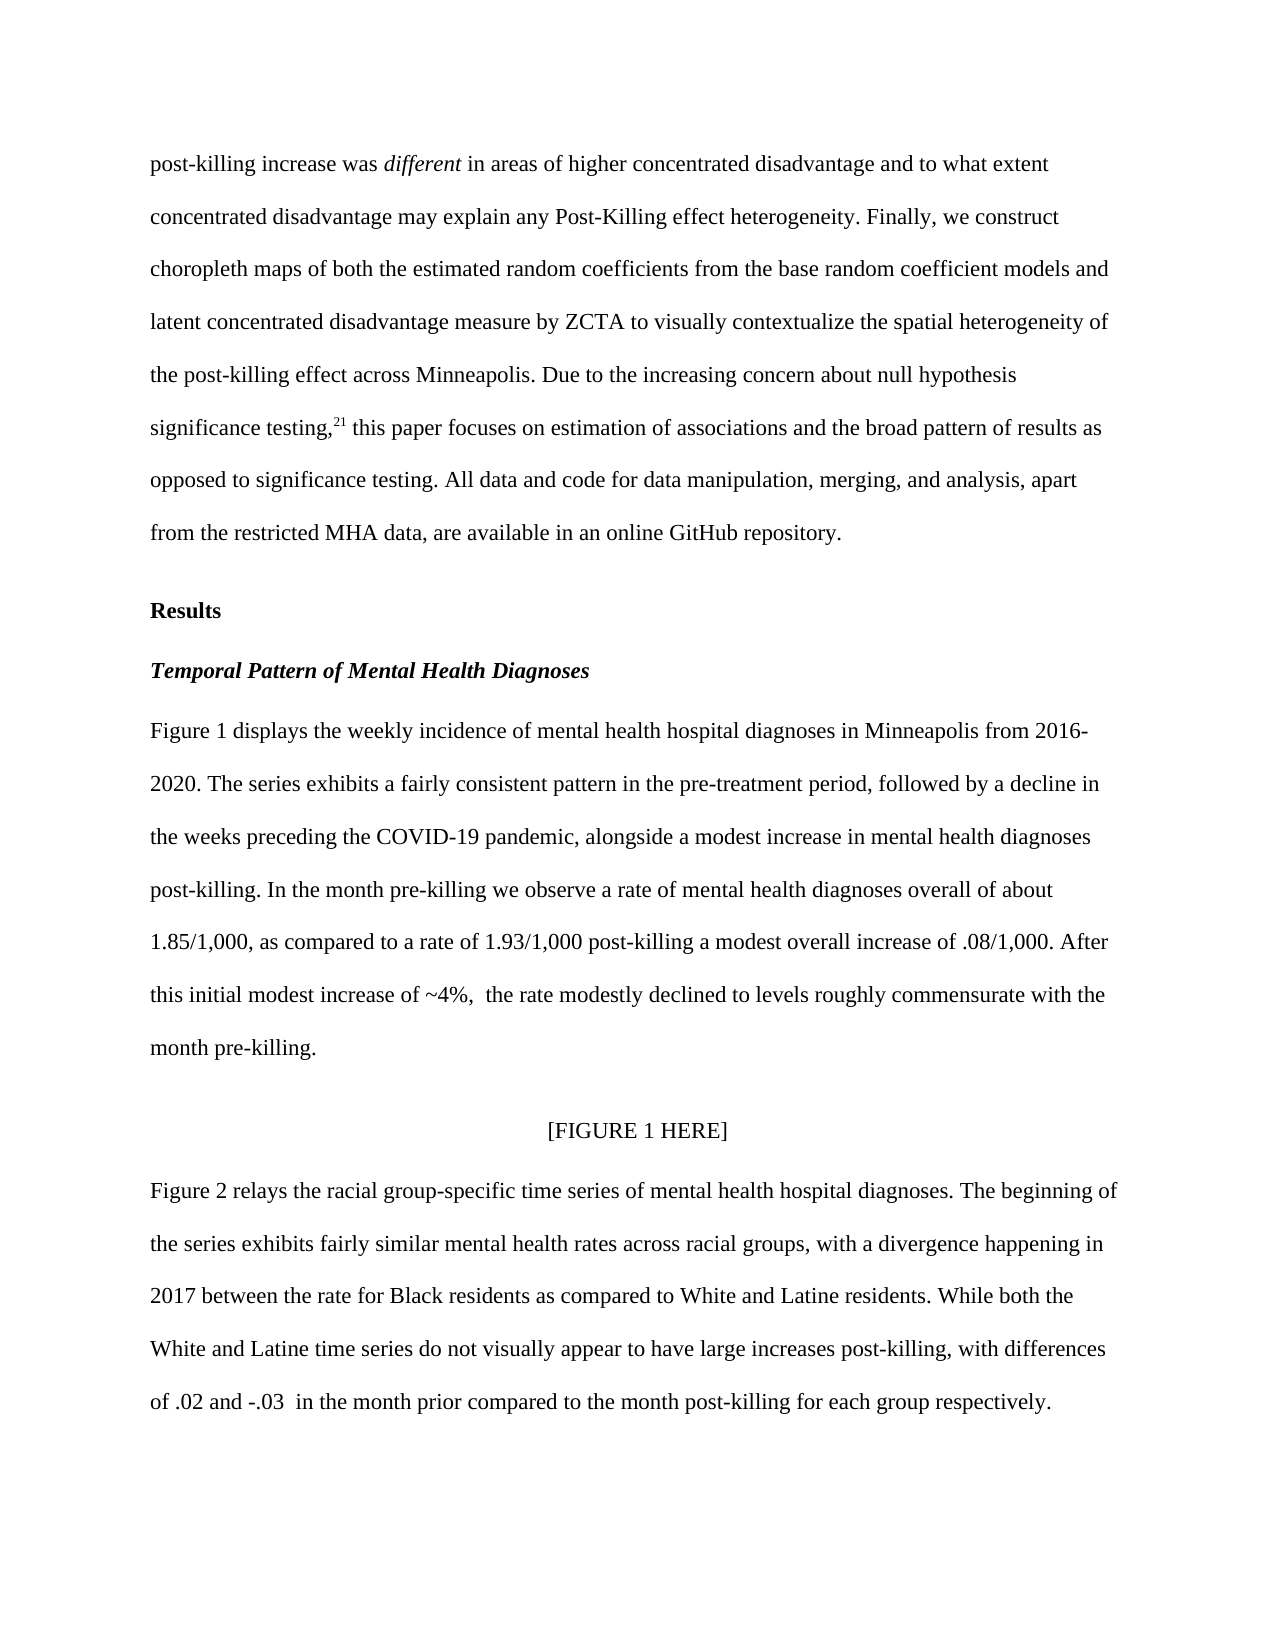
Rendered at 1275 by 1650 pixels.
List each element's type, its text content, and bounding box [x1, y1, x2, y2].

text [150, 150, 1125, 545]
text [150, 1177, 1125, 1414]
text Results [150, 597, 1125, 623]
text [FIGURE 1 HERE] [150, 1117, 1125, 1143]
text Figure 1 displays the weekly incidence of mental health hospital diagnoses in Minneapolis from 2016-2020. The series exhibits a fairly consistent pattern in the pre-treatment period, followed by a decline in the weeks preceding the COVID-19 pandemic, alongside a modest increase in mental health diagnoses post-killing. In the month pre-killing we observe a rate of mental health diagnoses overall of about 1.85/1,000, as compared to a rate of 1.93/1,000 post-killing a modest overall increase of .08/1,000. After this initial modest increase of ~4%, the rate modestly declined to levels roughly commensurate with the month pre-killing. [150, 717, 1125, 1060]
text Temporal Pattern of Mental Health Diagnoses [150, 657, 1125, 683]
